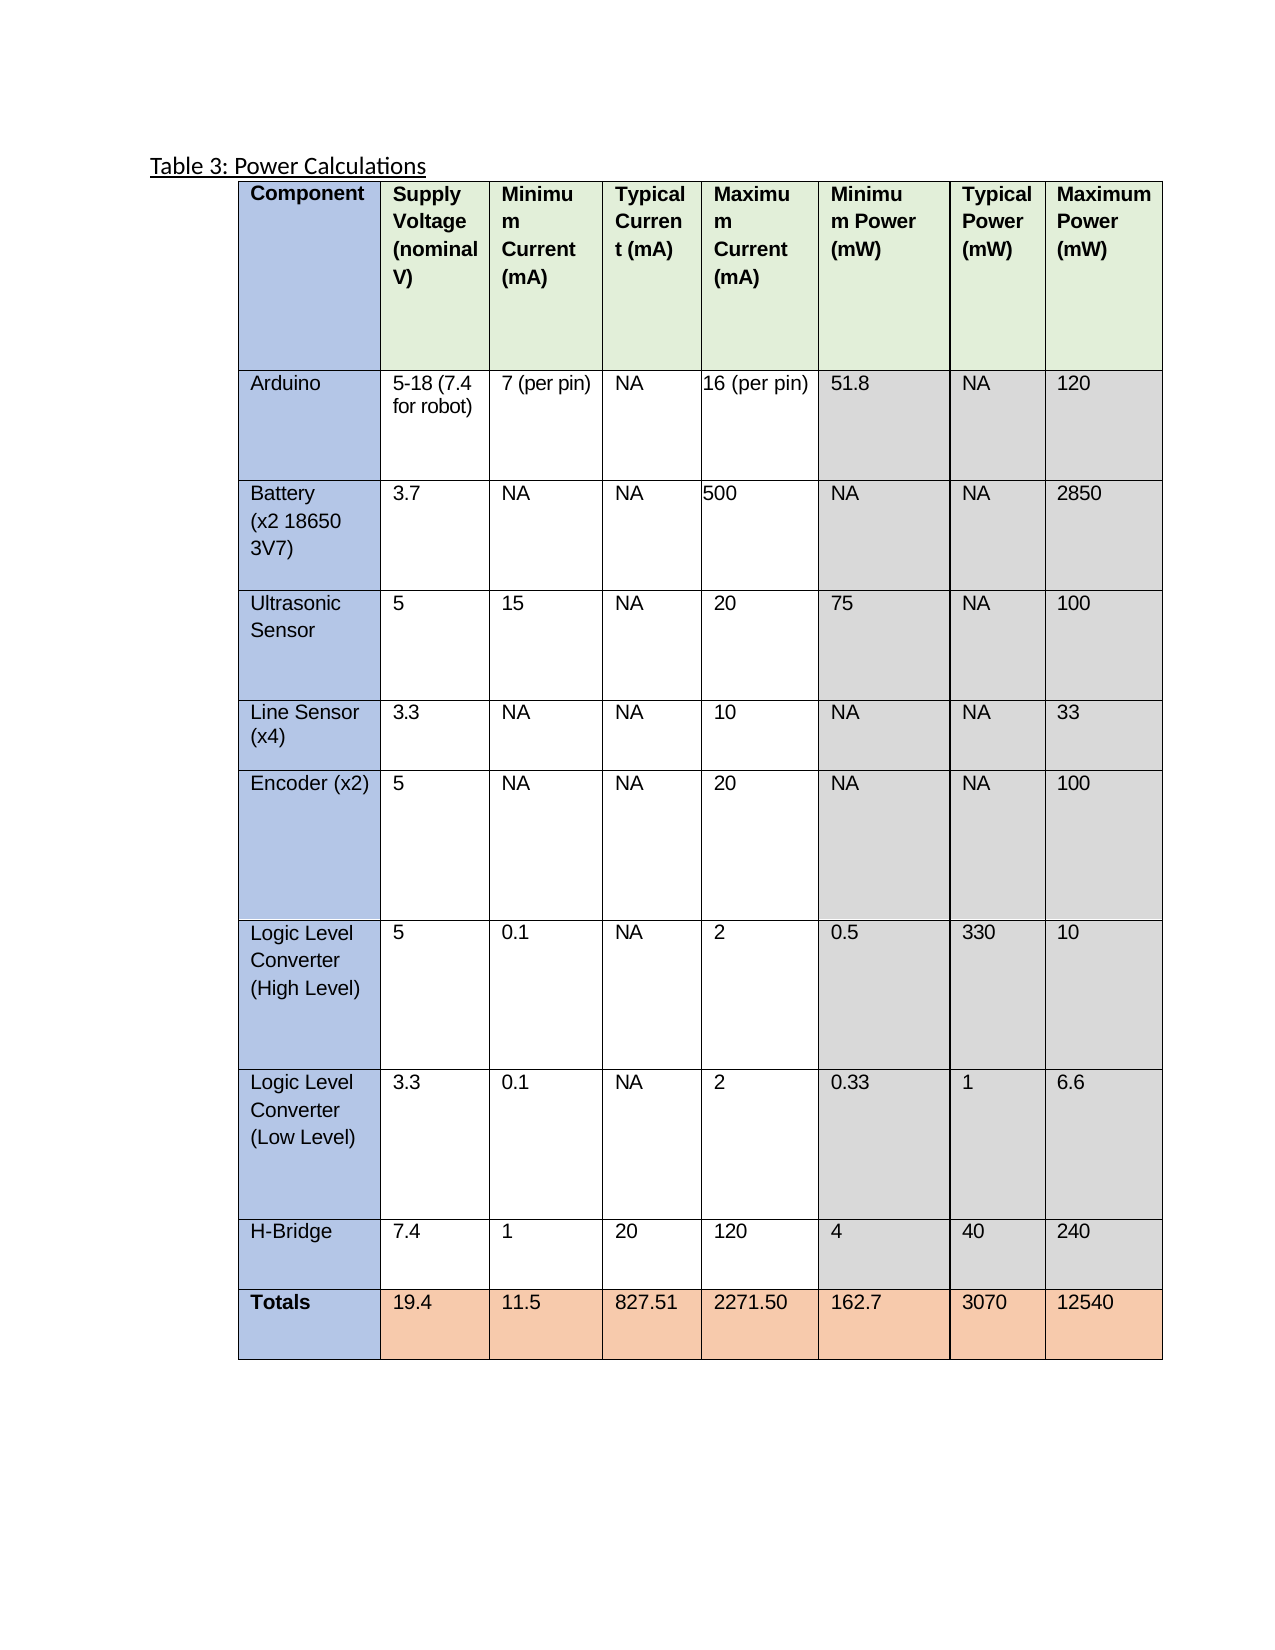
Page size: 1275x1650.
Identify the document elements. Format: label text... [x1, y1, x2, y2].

table_cell 5 [381, 591, 489, 700]
table_cell 20 [702, 591, 818, 700]
table_cell 827.51 [603, 1290, 701, 1359]
table_cell NA [819, 701, 949, 770]
table_cell NA [603, 591, 701, 700]
table_cell NA [490, 771, 602, 919]
table_cell Arduino [239, 371, 380, 480]
table_cell 330 [951, 921, 1045, 1069]
table_cell NA [951, 371, 1045, 480]
table_cell 2271.50 [702, 1290, 818, 1359]
table_header Typical Power (mW) [951, 182, 1045, 370]
table_header Component [239, 182, 380, 370]
table_cell 7 (per pin) [490, 371, 602, 480]
table_cell 100 [1046, 591, 1162, 700]
table_cell Encoder (x2) [239, 771, 380, 919]
table_cell 3.3 [381, 1070, 489, 1219]
table_cell 120 [1046, 371, 1162, 480]
table_cell 19.4 [381, 1290, 489, 1359]
table_header Typical Current (mA) [603, 182, 701, 370]
table_cell 1 [951, 1070, 1045, 1219]
table_cell NA [951, 591, 1045, 700]
table_cell 51.8 [819, 371, 949, 480]
table_cell 10 [702, 701, 818, 770]
table_cell H-Bridge [239, 1220, 380, 1289]
table_cell NA [490, 701, 602, 770]
table_cell 16 (per pin) [702, 371, 818, 480]
table_cell 0.33 [819, 1070, 949, 1219]
table_cell Totals [239, 1290, 380, 1359]
table_cell NA [603, 481, 701, 590]
table_cell 240 [1046, 1220, 1162, 1289]
table_cell NA [951, 701, 1045, 770]
table_cell 2850 [1046, 481, 1162, 590]
table_cell 2 [702, 921, 818, 1069]
table_cell 500 [702, 481, 818, 590]
table_header Minimum Power (mW) [819, 182, 949, 370]
table_cell 7.4 [381, 1220, 489, 1289]
table_cell 4 [819, 1220, 949, 1289]
table_header Maximum Current (mA) [702, 182, 818, 370]
table_cell 12540 [1046, 1290, 1162, 1359]
table_cell 20 [702, 771, 818, 919]
table_cell 11.5 [490, 1290, 602, 1359]
table_cell 162.7 [819, 1290, 949, 1359]
table_cell NA [819, 771, 949, 919]
table_cell Logic Level Converter (Low Level) [239, 1070, 380, 1219]
table_cell Line Sensor (x4) [239, 701, 380, 770]
table_header Supply Voltage (nominal V) [381, 182, 489, 370]
table_cell 75 [819, 591, 949, 700]
table_cell 5-18 (7.4 for robot) [381, 371, 489, 480]
table_cell 5 [381, 771, 489, 919]
table_cell 3070 [951, 1290, 1045, 1359]
table_cell 0.5 [819, 921, 949, 1069]
table_header Maximum Power (mW) [1046, 182, 1162, 370]
table_cell Battery (x2 18650 3V7) [239, 481, 380, 590]
table_cell 20 [603, 1220, 701, 1289]
table_cell NA [603, 921, 701, 1069]
table_cell NA [603, 371, 701, 480]
table_cell 15 [490, 591, 602, 700]
text Table 3: Power Calculations [150, 150, 1125, 181]
table_cell NA [603, 1070, 701, 1219]
table_cell NA [603, 701, 701, 770]
table_cell Ultrasonic Sensor [239, 591, 380, 700]
table_cell 120 [702, 1220, 818, 1289]
table_cell 6.6 [1046, 1070, 1162, 1219]
table_cell 33 [1046, 701, 1162, 770]
table_cell 1 [490, 1220, 602, 1289]
table_cell NA [951, 481, 1045, 590]
table_cell NA [819, 481, 949, 590]
table_cell 10 [1046, 921, 1162, 1069]
table_cell NA [951, 771, 1045, 919]
table_cell NA [603, 771, 701, 919]
table_cell 2 [702, 1070, 818, 1219]
table_cell 100 [1046, 771, 1162, 919]
table_header Minimum Current (mA) [490, 182, 602, 370]
table_cell 40 [951, 1220, 1045, 1289]
table_cell NA [490, 481, 602, 590]
table_cell 5 [381, 921, 489, 1069]
table_cell 3.7 [381, 481, 489, 590]
table_cell 0.1 [490, 1070, 602, 1219]
table_cell 0.1 [490, 921, 602, 1069]
table_cell 3.3 [381, 701, 489, 770]
table_cell Logic Level Converter (High Level) [239, 921, 380, 1069]
